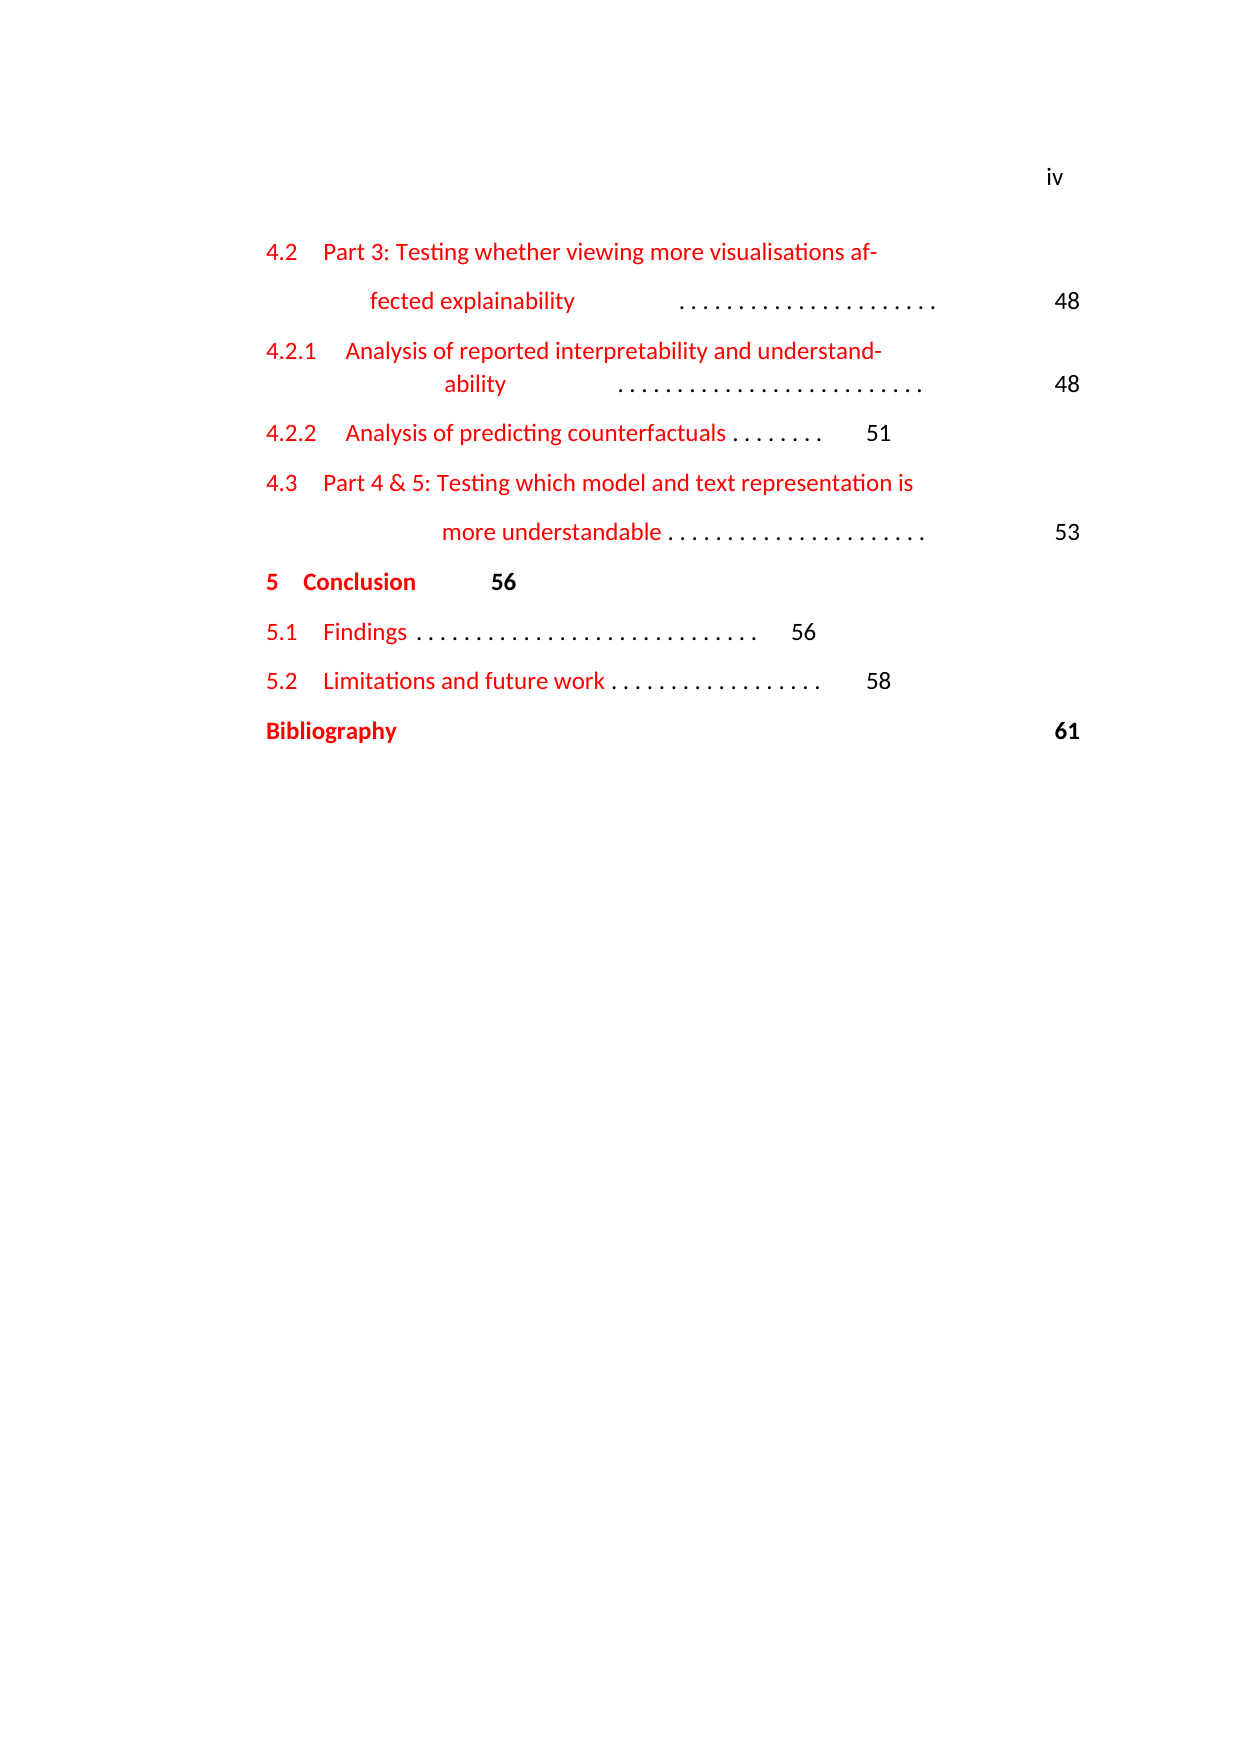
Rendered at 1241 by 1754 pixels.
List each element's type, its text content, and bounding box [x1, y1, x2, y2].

list Analysis of predicting counterfactuals . . . . . . . . 51 [266, 417, 1080, 448]
text ability . . . . . . . . . . . . . . . . . . . . . . . . . . 48 [266, 368, 1080, 398]
list Analysis of reported interpretability and understand- [266, 335, 1080, 365]
text fected explainability . . . . . . . . . . . . . . . . . . . . . . 48 [266, 285, 1080, 316]
text more understandable . . . . . . . . . . . . . . . . . . . . . . 53 [266, 516, 1080, 547]
text Bibliography 61 [266, 715, 1080, 745]
list Part 3: Testing whether viewing more visualisations af- [266, 236, 1080, 266]
list Conclusion 56 [266, 566, 1080, 597]
list Limitations and future work . . . . . . . . . . . . . . . . . . 58 [266, 665, 1080, 696]
list Findings . . . . . . . . . . . . . . . . . . . . . . . . . . . . . 56 [266, 616, 1080, 646]
list Part 4 & 5: Testing which model and text representation is [266, 467, 1080, 497]
